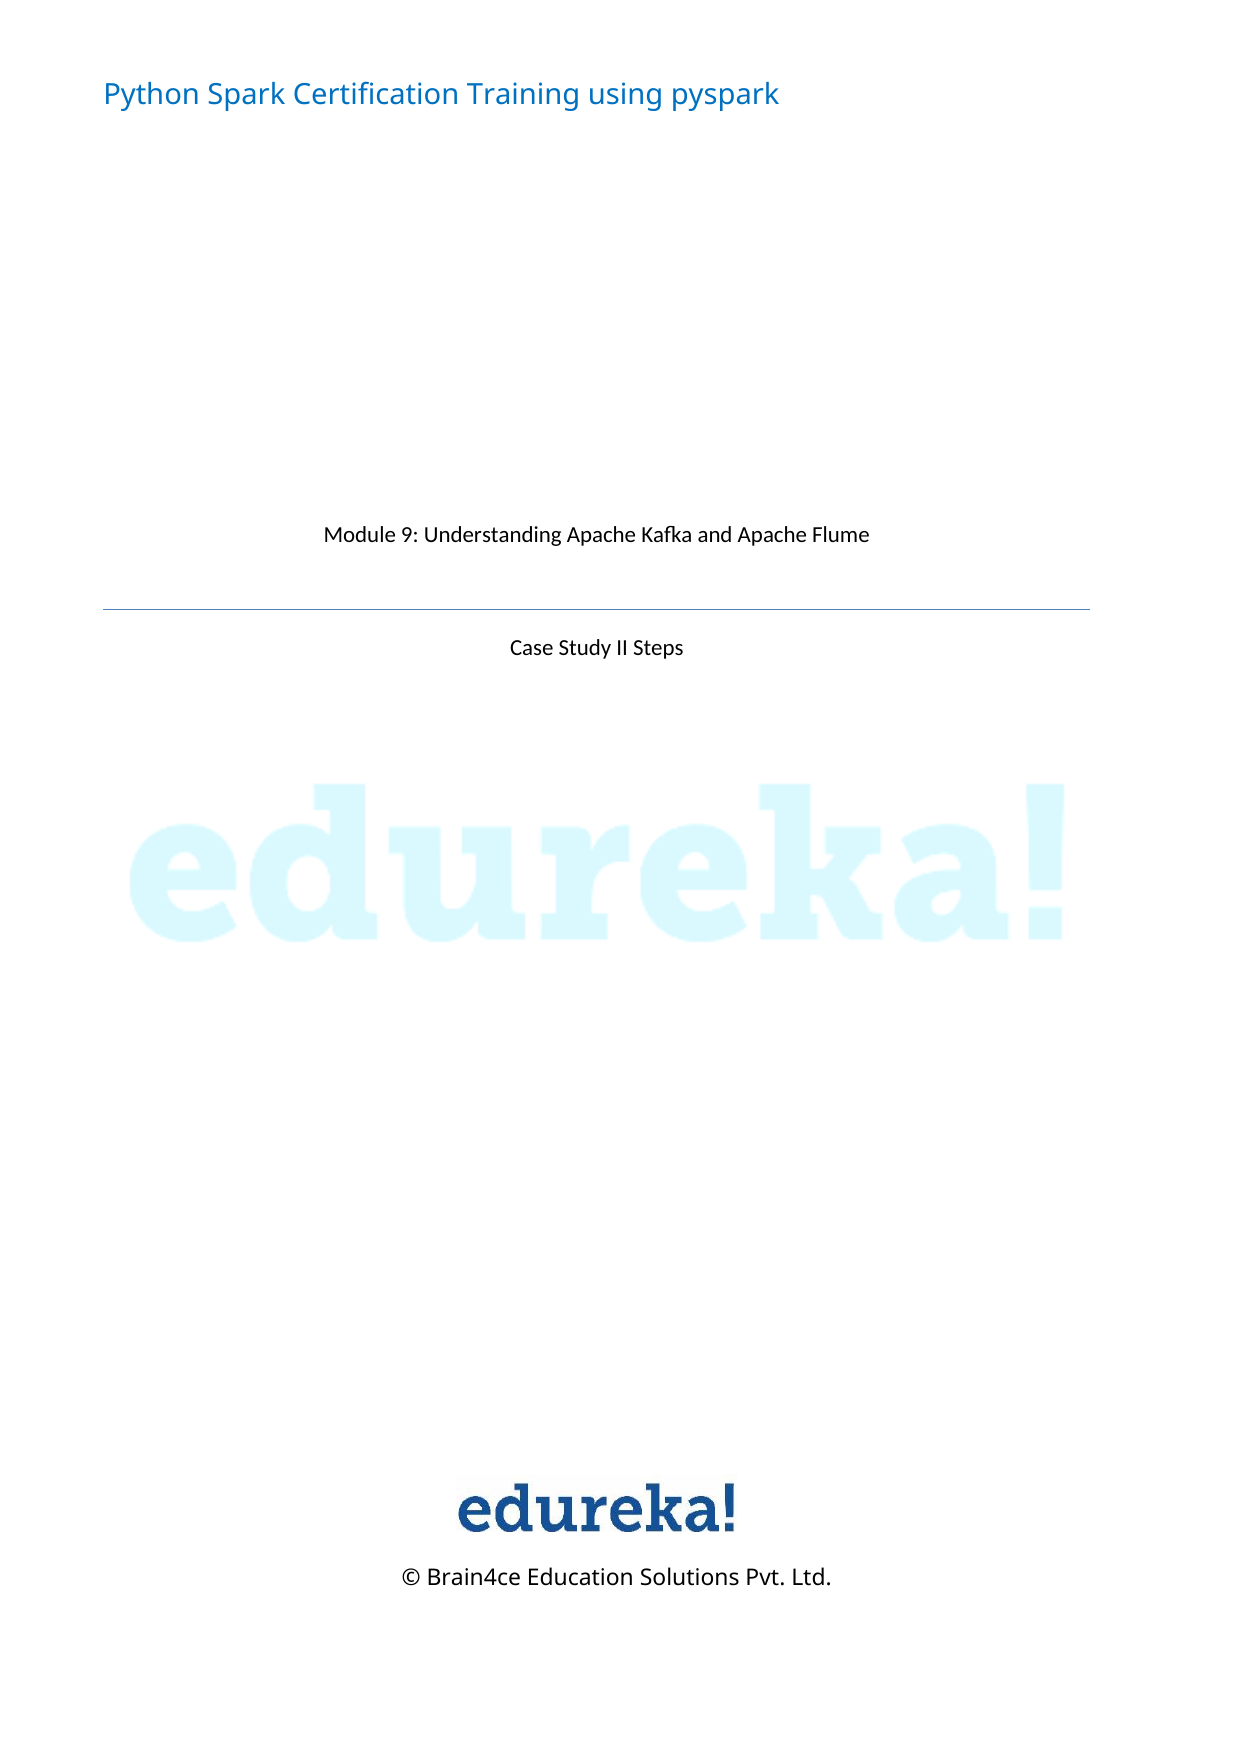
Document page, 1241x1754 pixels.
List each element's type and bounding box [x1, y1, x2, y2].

picture [456, 1474, 738, 1532]
